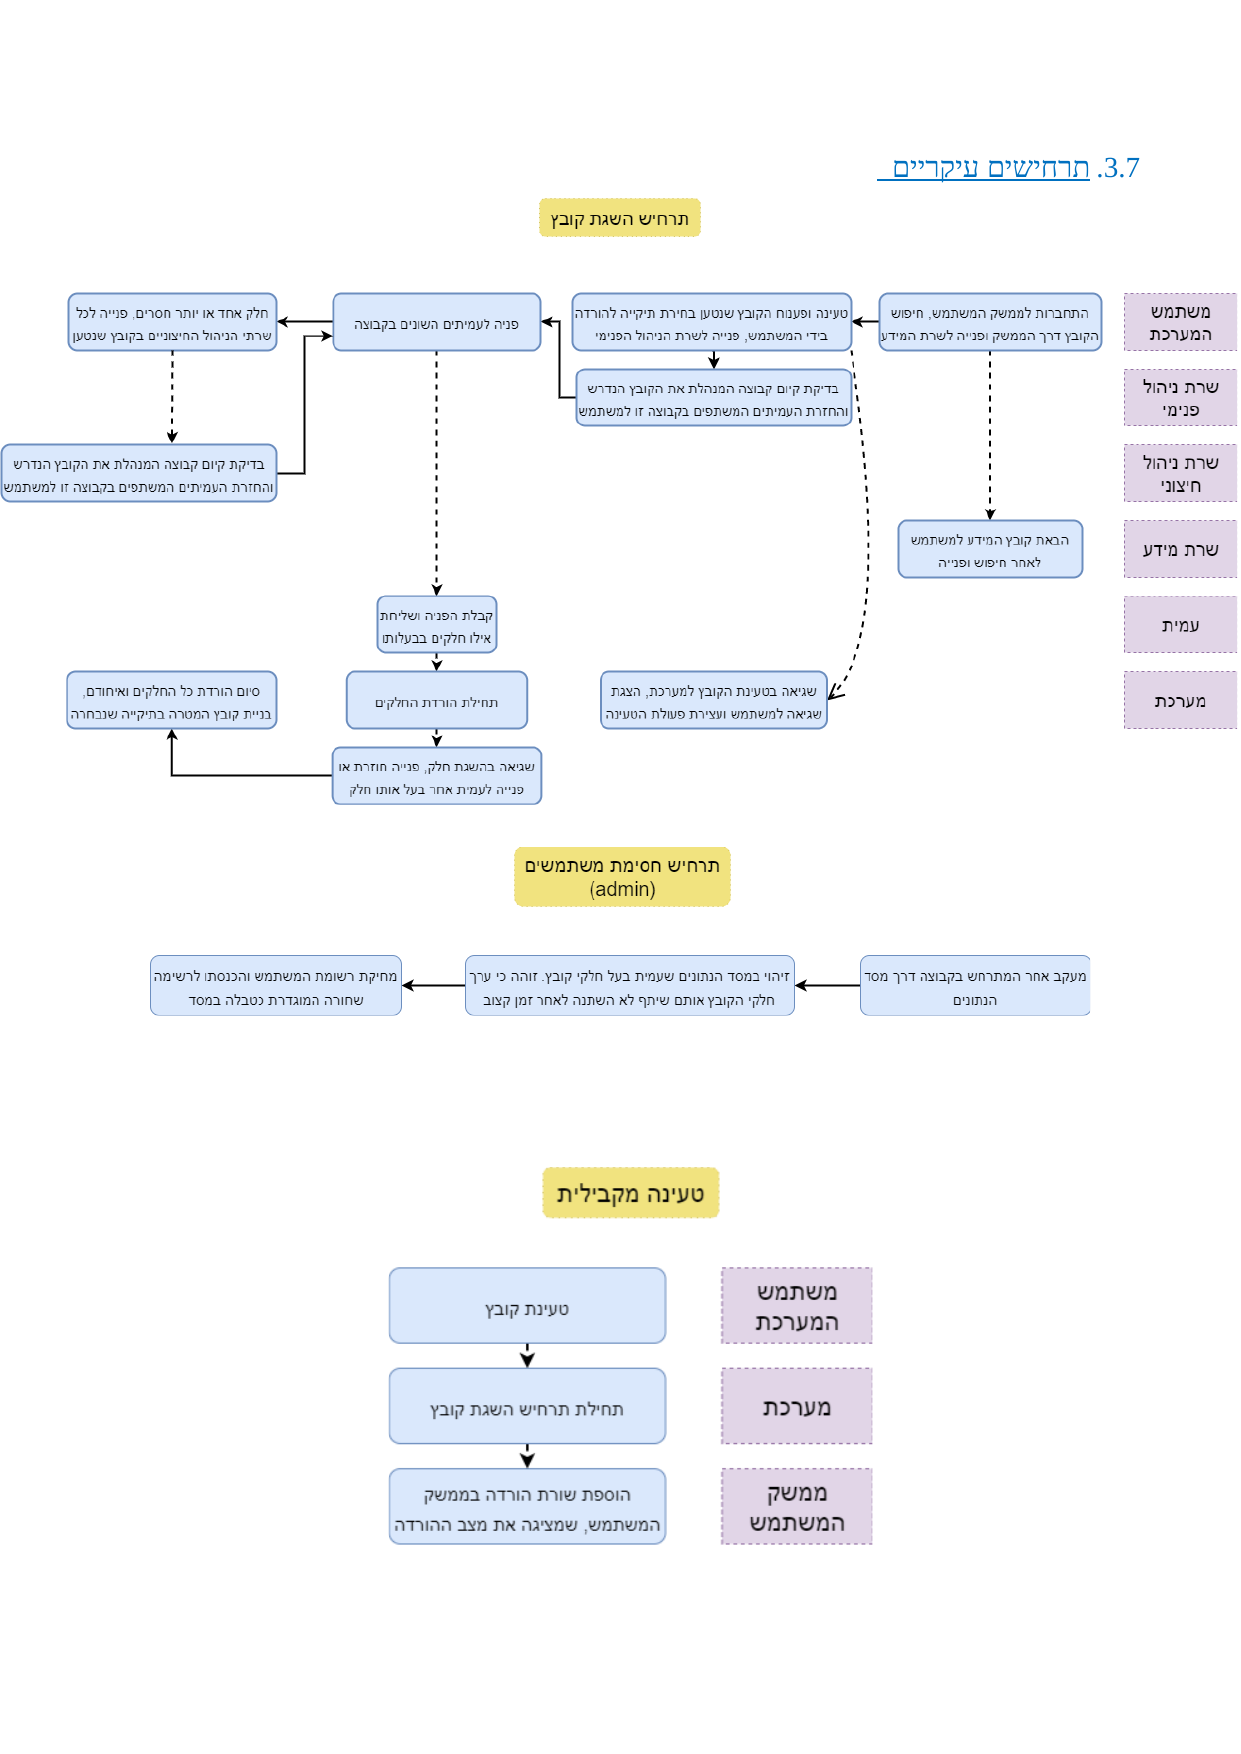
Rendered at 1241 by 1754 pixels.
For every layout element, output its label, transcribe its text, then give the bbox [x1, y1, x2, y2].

picture [388, 1167, 873, 1546]
picture [0, 198, 1238, 805]
picture [150, 847, 1091, 1016]
list תרחישים עיקריים [150, 150, 1096, 183]
